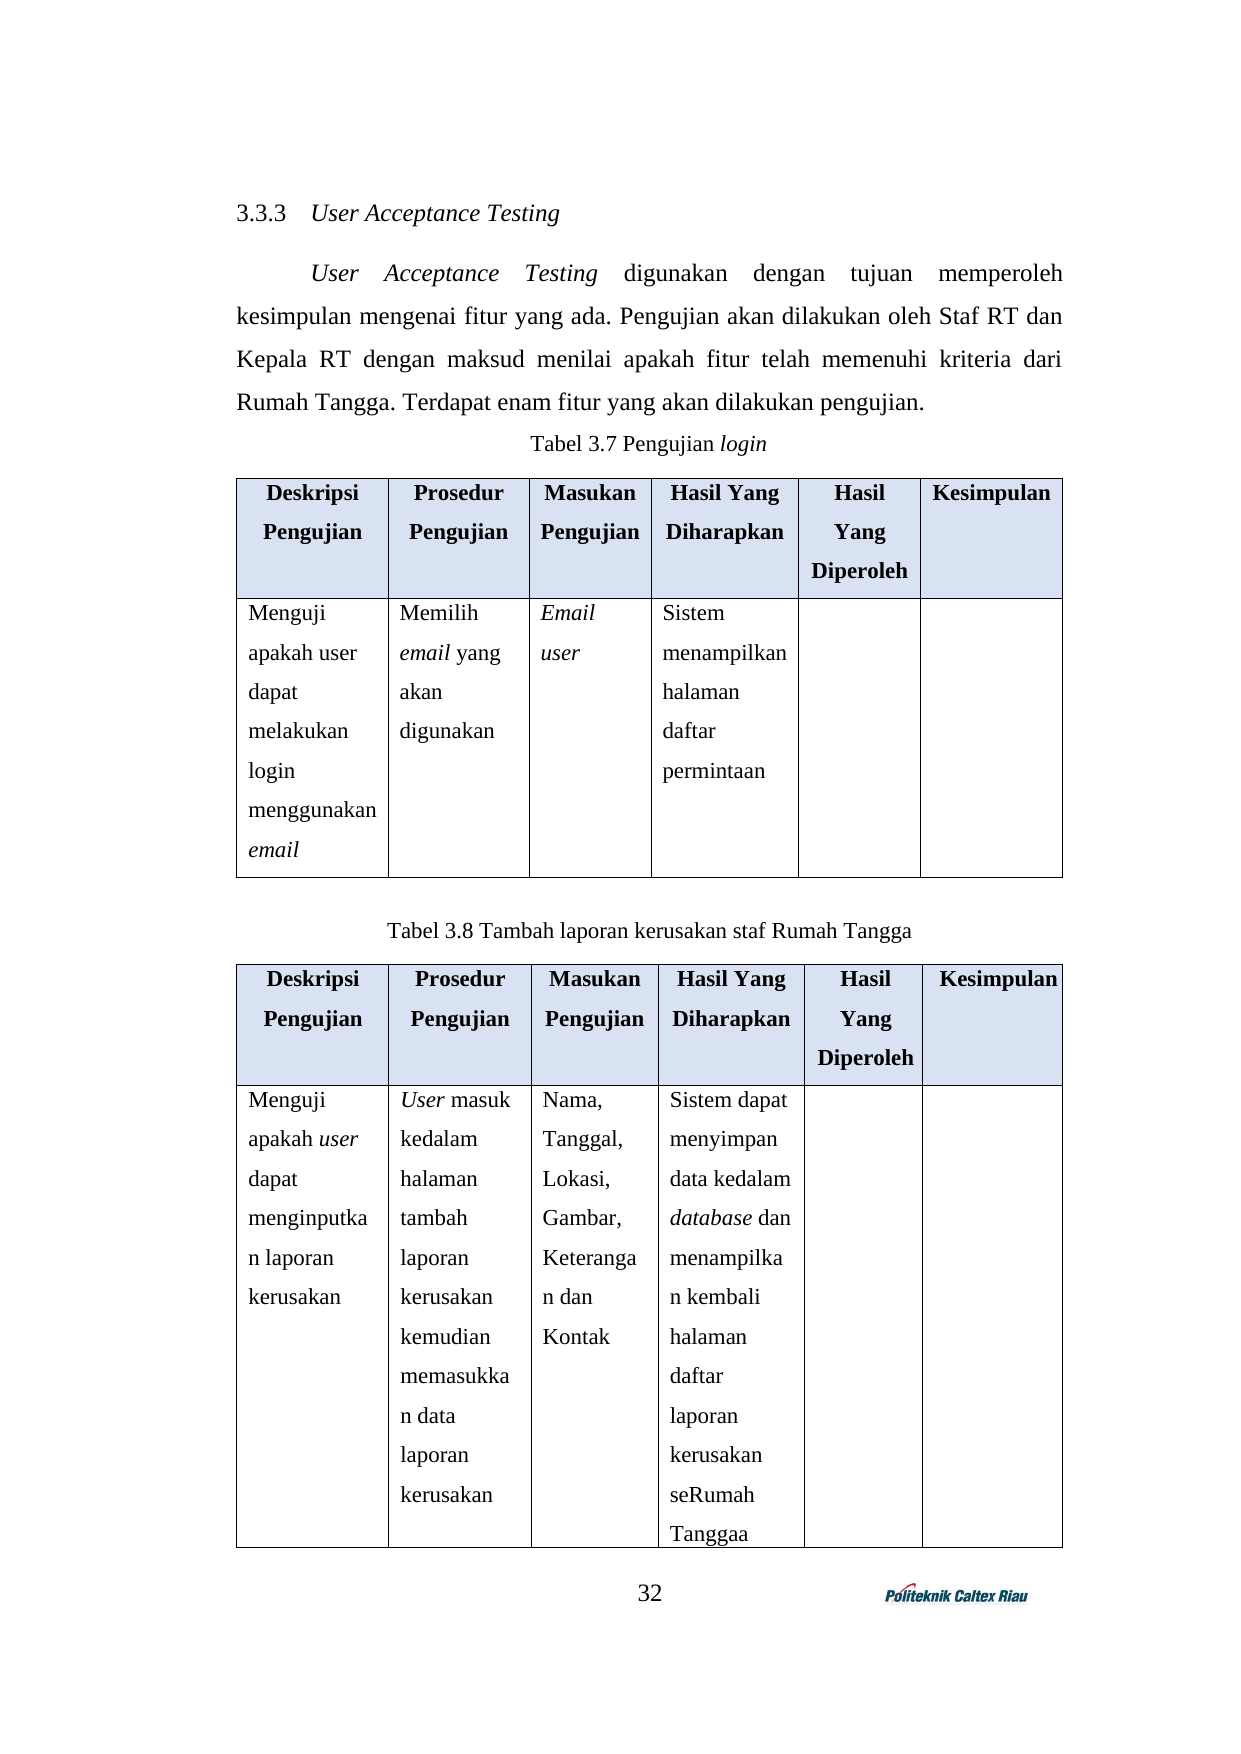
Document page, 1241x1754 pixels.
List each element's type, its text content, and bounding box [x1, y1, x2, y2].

text Tabel 3.8 Tambah laporan kerusakan staf Rumah Tangga [236, 917, 1063, 943]
text User Acceptance Testing digunakan dengan tujuan memperoleh kesimpulan mengenai fitur yang ada. Pengujian akan dilakukan oleh Staf RT dan Kepala RT dengan maksud menilai apakah fitur telah memenuhi kriteria dari Rumah Tangga. Terdapat enam fitur yang akan dilakukan pengujian. [236, 258, 1063, 416]
table_cell Menguji apakah user dapat menginputkan laporan kerusakan [237, 1086, 388, 1547]
table_header Prosedur Pengujian [389, 479, 529, 598]
table_cell Sistem dapat menyimpan data kedalam database dan menampilkan kembali halaman daftar laporan kerusakan seRumah Tanggaa menerima notifikasi email [659, 1086, 804, 1547]
table_header Masukan Pengujian [530, 479, 651, 598]
table_header Masukan Pengujian [532, 965, 658, 1085]
table_cell [799, 599, 920, 877]
subtitle User Acceptance Testing [236, 198, 1063, 227]
table_cell [923, 1086, 1062, 1547]
table_cell User masuk kedalam halaman tambah laporan kerusakan kemudian memasukkan data laporan kerusakan [389, 1086, 531, 1547]
table_header Hasil Yang Diharapkan [659, 965, 804, 1085]
picture [882, 1581, 1030, 1607]
text Tabel 3.7 Pengujian login [236, 430, 1063, 457]
table_cell Memilih email yang akan digunakan [389, 599, 529, 877]
table_header Deskripsi Pengujian [237, 479, 388, 598]
table_header Kesimpulan [923, 965, 1062, 1085]
table_header Deskripsi Pengujian [237, 965, 388, 1085]
table_header Kesimpulan [921, 479, 1062, 598]
table_cell Sistem menampilkan halaman daftar permintaan [652, 599, 798, 877]
table_cell [805, 1086, 922, 1547]
table_cell [921, 599, 1062, 877]
table_header Hasil Yang Diperoleh [805, 965, 922, 1085]
table_cell Nama, Tanggal, Lokasi, Gambar, Keterangan dan Kontak [532, 1086, 658, 1547]
table_header Hasil Yang Diperoleh [799, 479, 920, 598]
table_header Prosedur Pengujian [389, 965, 531, 1085]
table_cell Email user [530, 599, 651, 877]
table_cell Menguji apakah user dapat melakukan login menggunakan email [237, 599, 388, 877]
table_header Hasil Yang Diharapkan [652, 479, 798, 598]
